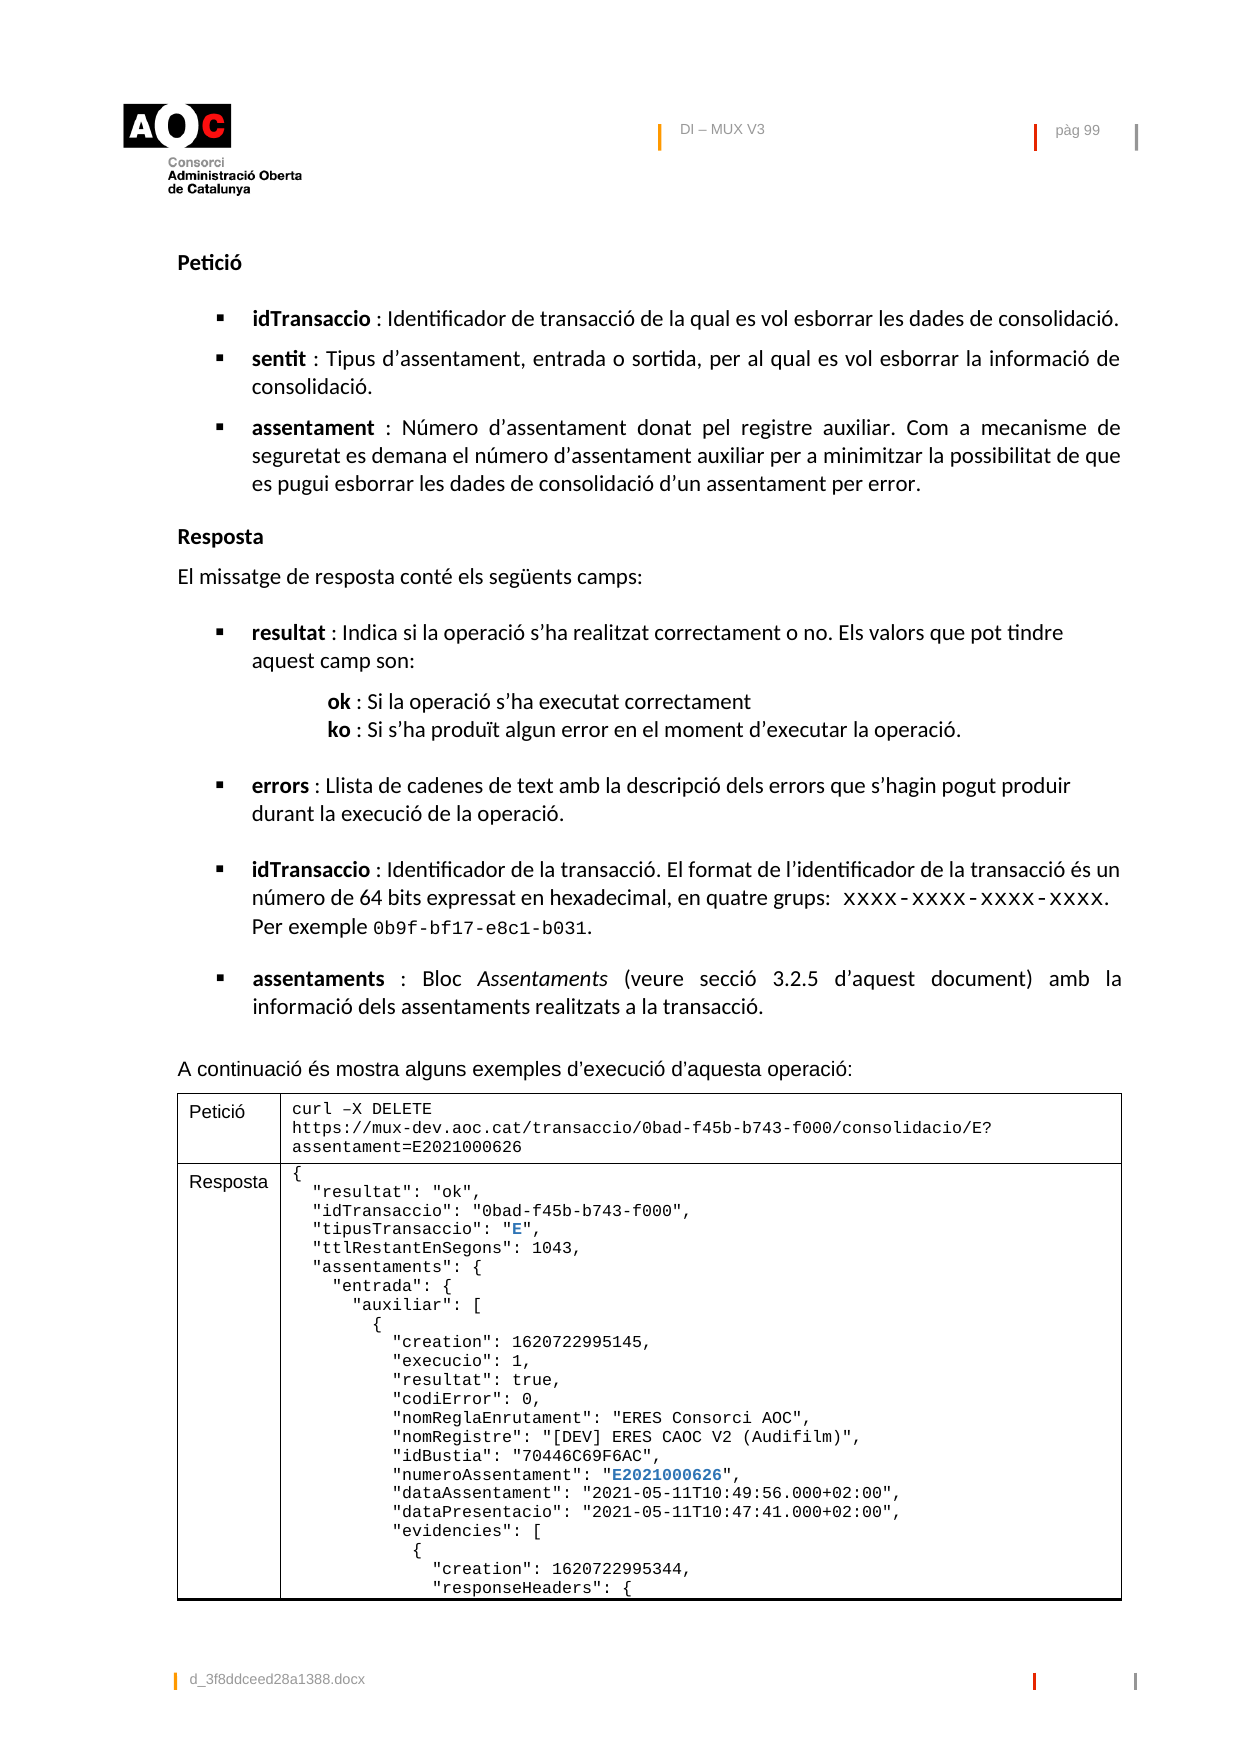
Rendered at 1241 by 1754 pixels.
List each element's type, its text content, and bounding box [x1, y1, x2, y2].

list ko : Si s’ha produït algun error en el moment d’executar la operació. [327, 715, 1122, 743]
list El missatge de resposta conté els següents camps: [177, 562, 1122, 590]
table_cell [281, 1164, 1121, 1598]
list assentaments : Bloc Assentaments (veure secció 3.2.5 d’aquest document) amb la informació dels assentaments realitzats a la transacció. [215, 964, 1122, 1020]
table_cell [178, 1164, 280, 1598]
list assentament : Número d’assentament donat pel registre auxiliar. Com a mecanisme de seguretat es demana el número d’assentament auxiliar per a minimitzar la possibilitat de que es pugui esborrar les dades de consolidació d’un assentament per error. [214, 413, 1122, 497]
list errors : Llista de cadenes de text amb la descripció dels errors que s’hagin pogut produir durant la execució de la operació. [214, 771, 1122, 827]
text A continuació és mostra alguns exemples d’execució d’aquesta operació: [177, 1057, 1122, 1081]
list Petició [177, 248, 1122, 276]
list Resposta [177, 522, 1122, 550]
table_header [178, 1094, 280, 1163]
picture [118, 98, 308, 200]
list sentit : Tipus d’assentament, entrada o sortida, per al qual es vol esborrar la informació de consolidació. [214, 344, 1122, 400]
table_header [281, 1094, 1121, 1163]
list resultat : Indica si la operació s’ha realitzat correctament o no. Els valors que pot tindre aquest camp son: [214, 618, 1122, 674]
list idTransaccio : Identificador de la transacció. El format de l’identificador de la transacció és un número de 64 bits expressat en hexadecimal, en quatre grups: xxxx-xxxx-xxxx-xxxx. Per exemple 0b9f-bf17-e8c1-b031. [214, 855, 1122, 940]
list ok : Si la operació s’ha executat correctament [327, 687, 1122, 715]
list idTransaccio : Identificador de transacció de la qual es vol esborrar les dades de consolidació. [215, 304, 1122, 332]
